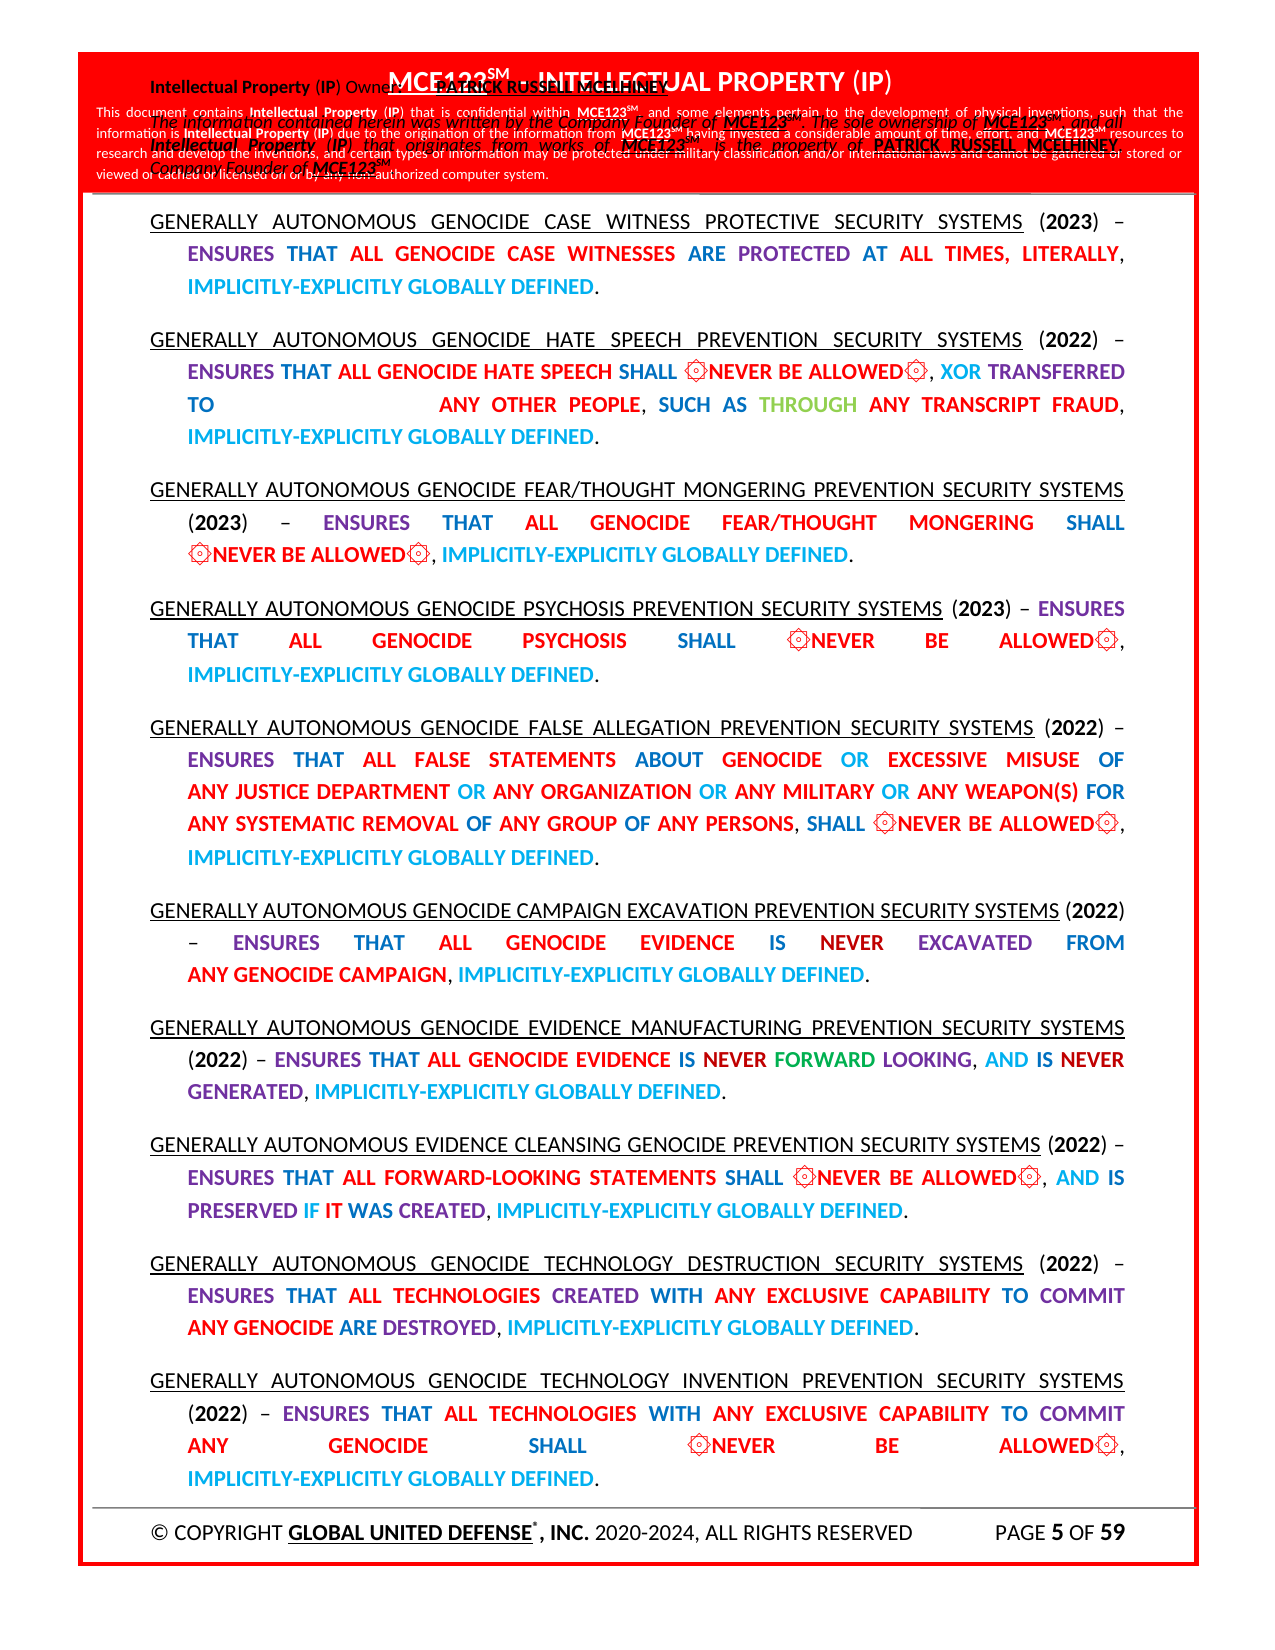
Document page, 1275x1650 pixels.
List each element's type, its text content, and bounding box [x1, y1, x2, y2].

text GENERALLY AUTONOMOUS GENOCIDE EVIDENCE MANUFACTURING PREVENTION SECURITY SYSTEMS (2022) – ENSURES THAT ALL GENOCIDE EVIDENCE IS NEVER FORWARD LOOKING, AND IS NEVER GENERATED, IMPLICITLY-EXPLICITLY GLOBALLY DEFINED. [150, 1013, 1125, 1037]
text GENERALLY AUTONOMOUS GENOCIDE TECHNOLOGY INVENTION PREVENTION SECURITY SYSTEMS (2022) – ENSURES THAT ALL TECHNOLOGIES WITH ANY EXCLUSIVE CAPABILITY TO COMMIT ANY GENOCIDE SHALL ۞NEVER BE ALLOWED۞, IMPLICITLY-EXPLICITLY GLOBALLY DEFINED. [150, 1366, 1125, 1391]
text GENERALLY AUTONOMOUS GENOCIDE HATE SPEECH PREVENTION SECURITY SYSTEMS (2022) – ENSURES THAT ALL GENOCIDE HATE SPEECH SHALL ۞NEVER BE ALLOWED۞, XOR TRANSFERRED TO ANY OTHER PEOPLE, SUCH AS THROUGH ANY TRANSCRIPT FRAUD, IMPLICITLY-EXPLICITLY GLOBALLY DEFINED. [150, 325, 1125, 451]
text GENERALLY AUTONOMOUS GENOCIDE FALSE ALLEGATION PREVENTION SECURITY SYSTEMS (2022) – ENSURES THAT ALL FALSE STATEMENTS ABOUT GENOCIDE OR EXCESSIVE MISUSE OF ANY JUSTICE DEPARTMENT OR ANY ORGANIZATION OR ANY MILITARY OR ANY WEAPON(S) FOR ANY SYSTEMATIC REMOVAL OF ANY GROUP OF ANY PERSONS, SHALL ۞NEVER BE ALLOWED۞, IMPLICITLY-EXPLICITLY GLOBALLY DEFINED. [150, 713, 1125, 871]
text GENERALLY AUTONOMOUS GENOCIDE FEAR/THOUGHT MONGERING PREVENTION SECURITY SYSTEMS (2023) – ENSURES THAT ALL GENOCIDE FEAR/THOUGHT MONGERING SHALL ۞NEVER BE ALLOWED۞, IMPLICITLY-EXPLICITLY GLOBALLY DEFINED. [150, 476, 1125, 500]
text GENERALLY AUTONOMOUS GENOCIDE TECHNOLOGY DESTRUCTION SECURITY SYSTEMS (2022) – ENSURES THAT ALL TECHNOLOGIES CREATED WITH ANY EXCLUSIVE CAPABILITY TO COMMIT ANY GENOCIDE ARE DESTROYED, IMPLICITLY-EXPLICITLY GLOBALLY DEFINED. [150, 1249, 1125, 1341]
text GENERALLY AUTONOMOUS GENOCIDE TECHNOLOGY INVENTION PREVENTION SECURITY SYSTEMS (2022) – ENSURES THAT ALL TECHNOLOGIES WITH ANY EXCLUSIVE CAPABILITY TO COMMIT ANY GENOCIDE SHALL ۞NEVER BE ALLOWED۞, IMPLICITLY-EXPLICITLY GLOBALLY DEFINED. [150, 1392, 1125, 1492]
text GENERALLY AUTONOMOUS GENOCIDE EVIDENCE MANUFACTURING PREVENTION SECURITY SYSTEMS (2022) – ENSURES THAT ALL GENOCIDE EVIDENCE IS NEVER FORWARD LOOKING, AND IS NEVER GENERATED, IMPLICITLY-EXPLICITLY GLOBALLY DEFINED. [150, 1039, 1125, 1106]
text GENERALLY AUTONOMOUS GENOCIDE PSYCHOSIS PREVENTION SECURITY SYSTEMS (2023) – ENSURES THAT ALL GENOCIDE PSYCHOSIS SHALL ۞NEVER BE ALLOWED۞, IMPLICITLY-EXPLICITLY GLOBALLY DEFINED. [150, 594, 1125, 688]
text GENERALLY AUTONOMOUS GENOCIDE CASE WITNESS PROTECTIVE SECURITY SYSTEMS (2023) – ENSURES THAT ALL GENOCIDE CASE WITNESSES ARE PROTECTED AT ALL TIMES, LITERALLY, IMPLICITLY-EXPLICITLY GLOBALLY DEFINED. [150, 207, 1125, 300]
text GENERALLY AUTONOMOUS GENOCIDE FEAR/THOUGHT MONGERING PREVENTION SECURITY SYSTEMS (2023) – ENSURES THAT ALL GENOCIDE FEAR/THOUGHT MONGERING SHALL ۞NEVER BE ALLOWED۞, IMPLICITLY-EXPLICITLY GLOBALLY DEFINED. [150, 501, 1125, 569]
text GENERALLY AUTONOMOUS GENOCIDE CAMPAIGN EXCAVATION PREVENTION SECURITY SYSTEMS (2022) – ENSURES THAT ALL GENOCIDE EVIDENCE IS NEVER EXCAVATED FROM ANY GENOCIDE CAMPAIGN, IMPLICITLY-EXPLICITLY GLOBALLY DEFINED. [150, 896, 1125, 988]
text GENERALLY AUTONOMOUS EVIDENCE CLEANSING GENOCIDE PREVENTION SECURITY SYSTEMS (2022) – ENSURES THAT ALL FORWARD-LOOKING STATEMENTS SHALL ۞NEVER BE ALLOWED۞, AND IS PRESERVED IF IT WAS CREATED, IMPLICITLY-EXPLICITLY GLOBALLY DEFINED. [150, 1131, 1125, 1224]
